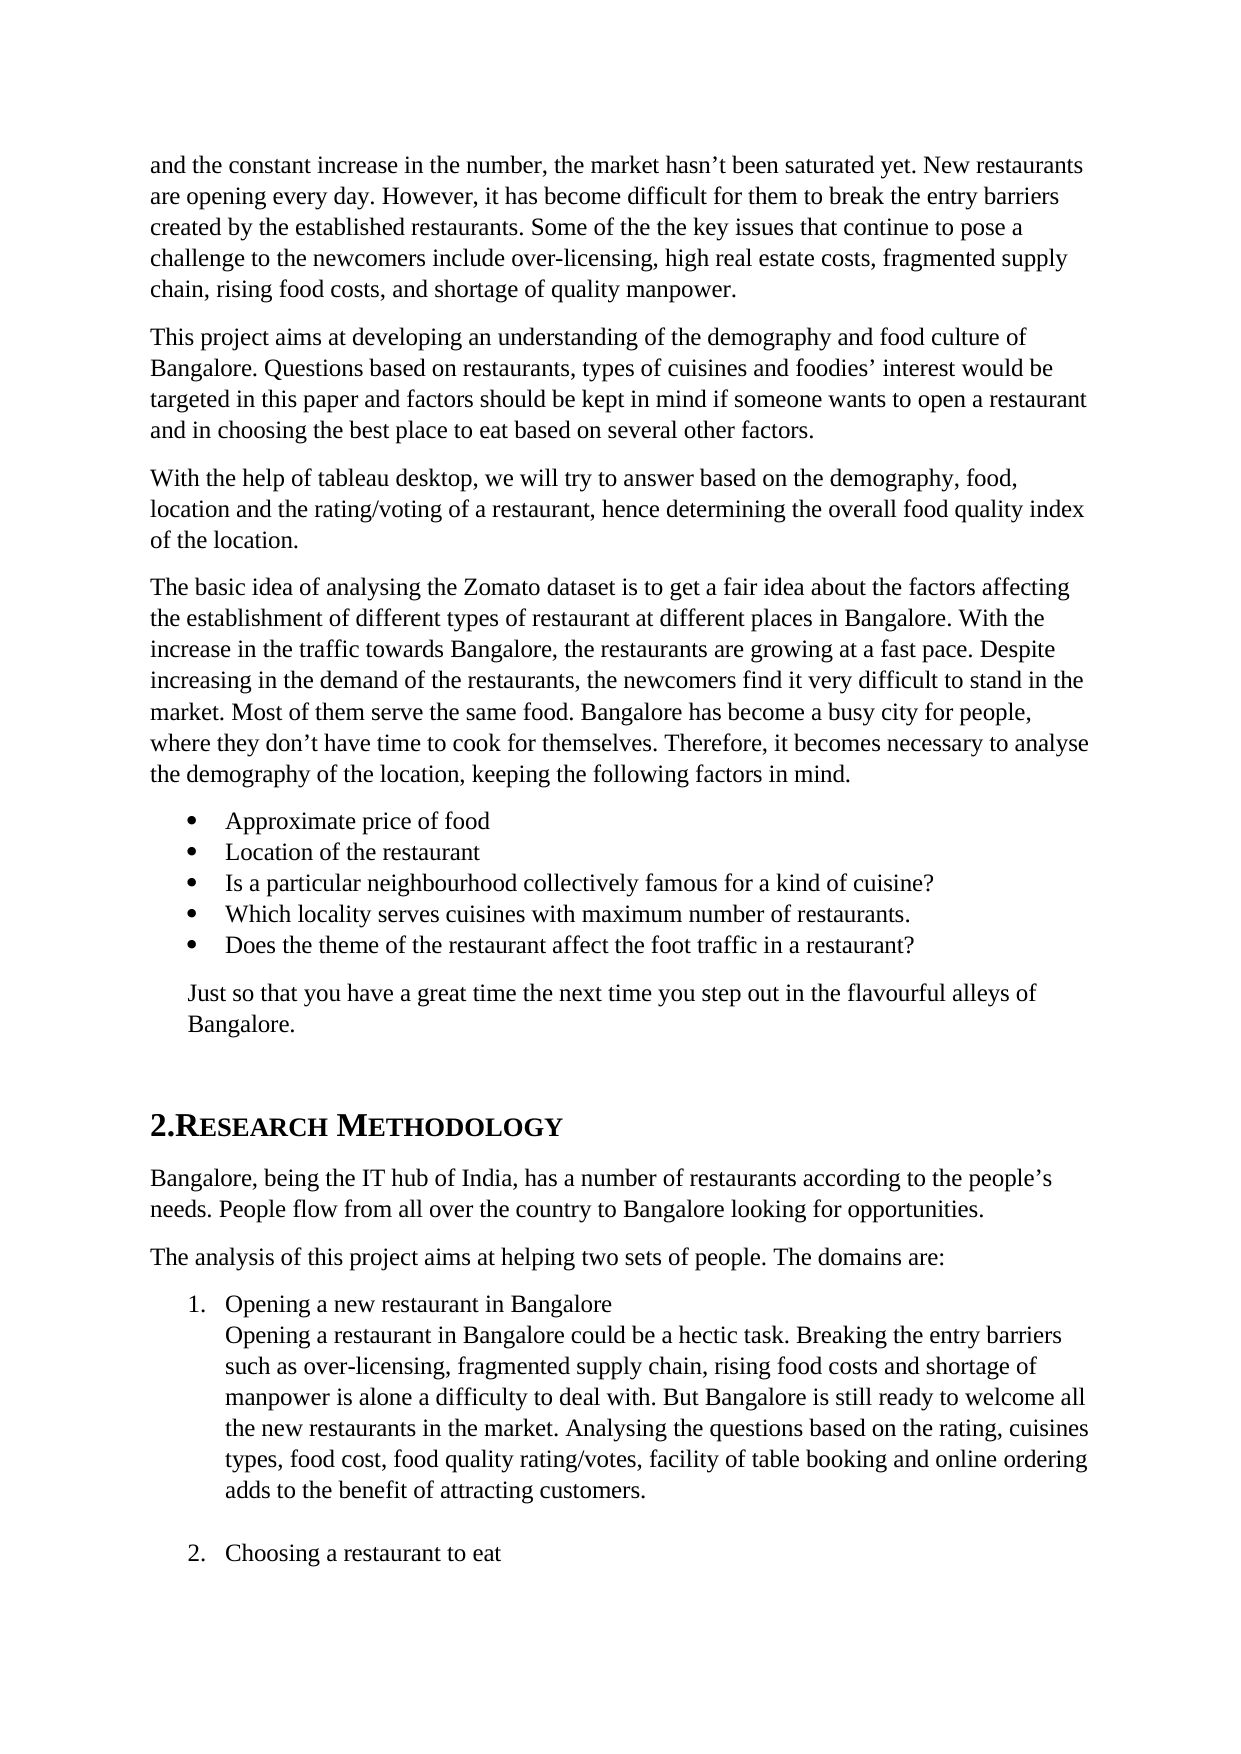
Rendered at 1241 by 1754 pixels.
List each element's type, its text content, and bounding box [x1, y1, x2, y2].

list Does the theme of the restaurant affect the foot traffic in a restaurant? [187, 931, 1090, 959]
list Is a particular neighbourhood collectively famous for a kind of cuisine? [187, 868, 1090, 897]
text With the help of tableau desktop, we will try to answer based on the demography, food, location and the rating/voting of a restaurant, hence determining the overall food quality index of the location. [150, 463, 1090, 553]
text The basic idea of analysing the Zomato dataset is to get a fair idea about the factors affecting the establishment of different types of restaurant at different places in Bangalore. With the increase in the traffic towards Bangalore, the restaurants are growing at a fast pace. Despite increasing in the demand of the restaurants, the newcomers find it very difficult to stand in the market. Most of them serve the same food. Bangalore has become a busy city for people, where they don’t have time to cook for themselves. Therefore, it becomes necessary to analyse the demography of the location, keeping the following factors in mind. [150, 572, 1090, 787]
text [150, 150, 1090, 303]
list Which locality serves cuisines with maximum number of restaurants. [187, 899, 1090, 928]
list Approximate price of food [187, 806, 1090, 835]
text Opening a restaurant in Bangalore could be a hectic task. Breaking the entry barriers such as over-licensing, fragmented supply chain, rising food costs and shortage of manpower is alone a difficulty to deal with. But Bangalore is still ready to welcome all the new restaurants in the market. Analysing the questions based on the rating, cuisines types, food cost, food quality rating/votes, facility of table booking and online ordering adds to the benefit of attracting customers. [225, 1320, 1090, 1504]
text This project aims at developing an understanding of the demography and food culture of Bangalore. Questions based on restaurants, types of cuisines and foodies’ interest would be targeted in this paper and factors should be kept in mind if someone wants to open a restaurant and in choosing the best place to eat based on several other factors. [150, 322, 1090, 444]
text 2.Research Methodology [150, 1105, 1090, 1143]
text Bangalore, being the IT hub of India, has a number of restaurants according to the people’s needs. People flow from all over the country to Bangalore looking for opportunities. [150, 1163, 1090, 1223]
list Location of the restaurant [187, 837, 1090, 866]
text The analysis of this project aims at helping two sets of people. The domains are: [150, 1242, 1090, 1270]
list Choosing a restaurant to eat [187, 1538, 1090, 1566]
list Opening a new restaurant in Bangalore [187, 1289, 1090, 1318]
text Just so that you have a great time the next time you step out in the flavourful alleys of Bangalore. [187, 978, 1090, 1038]
